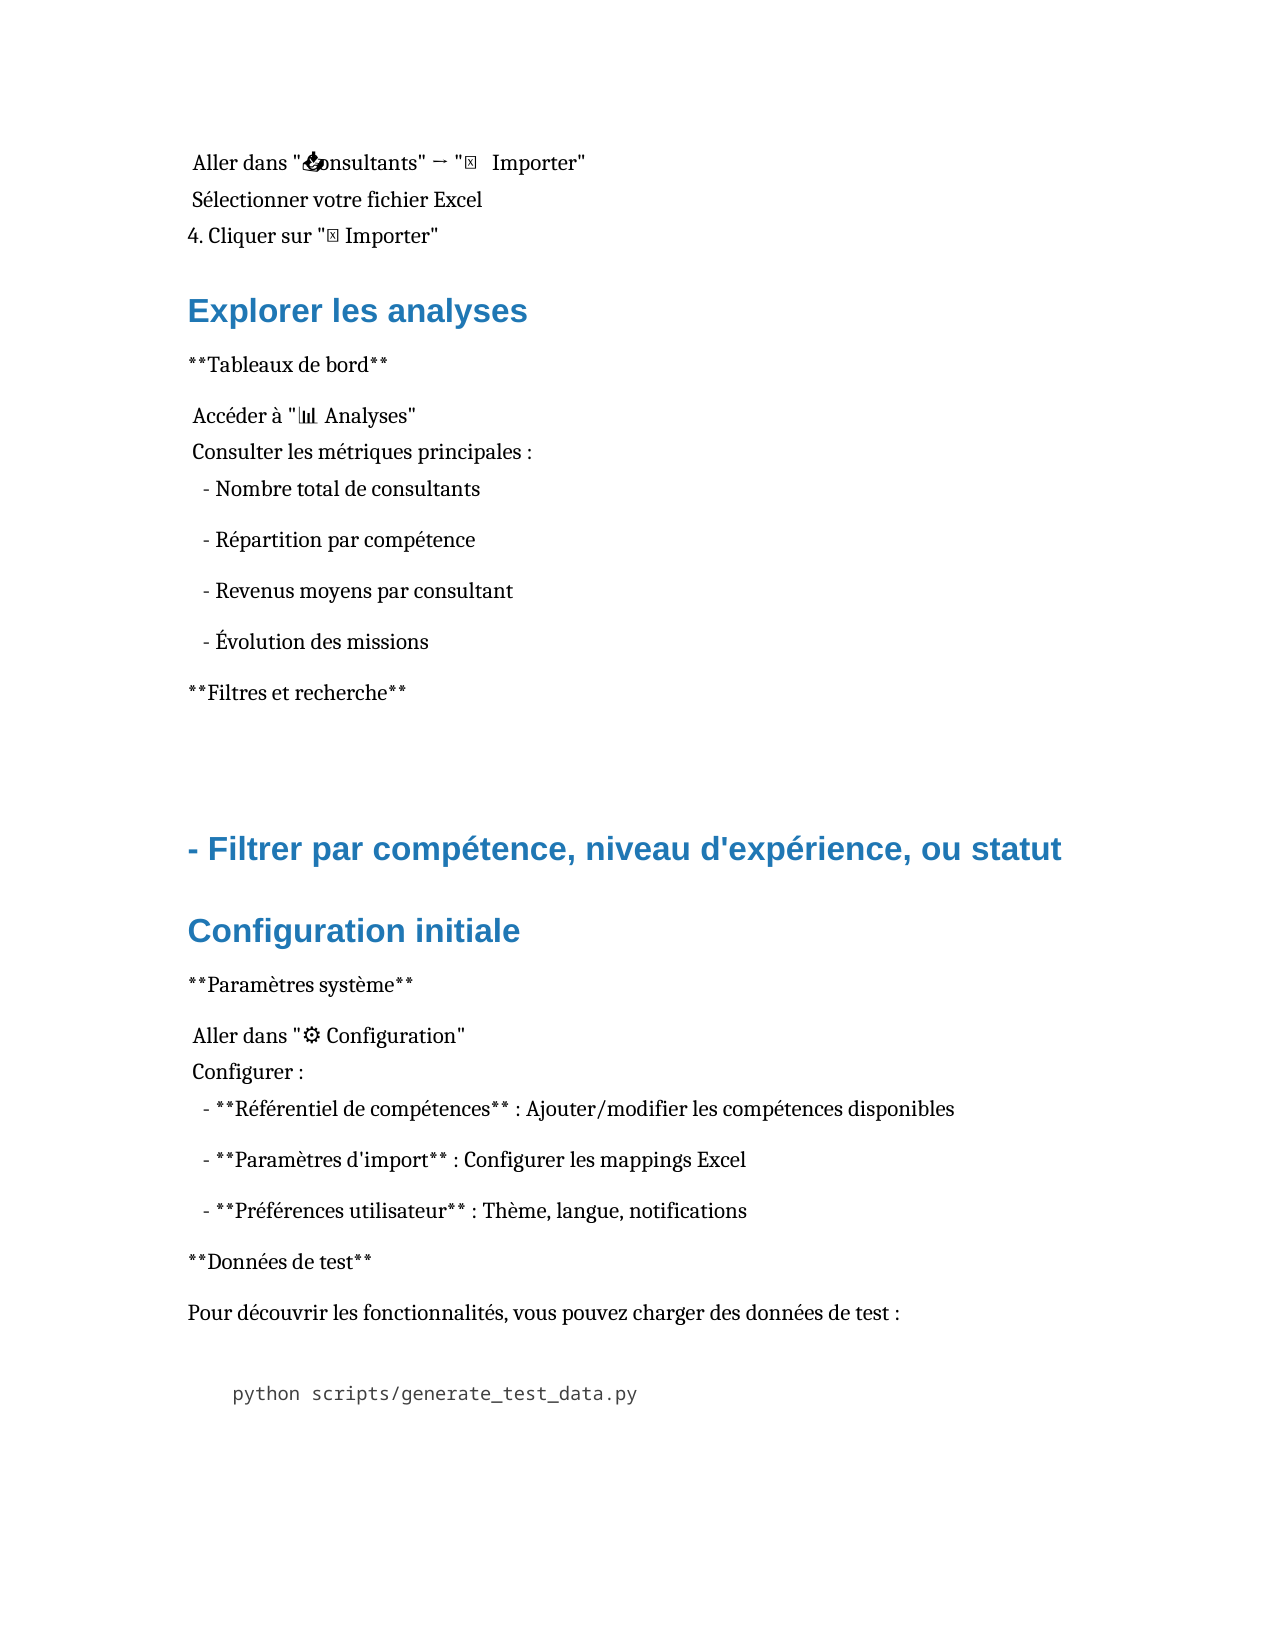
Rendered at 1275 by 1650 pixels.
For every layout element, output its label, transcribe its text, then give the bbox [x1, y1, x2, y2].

list Aller dans "⚙️ Configuration" [187, 1022, 1087, 1049]
text 4. Cliquer sur "🚀 Importer" [187, 223, 1087, 249]
list Configurer : [187, 1059, 1087, 1085]
text - **Référentiel de compétences** : Ajouter/modifier les compétences disponibles [187, 1095, 1087, 1122]
text - Revenus moyens par consultant [187, 577, 1087, 604]
list Sélectionner votre fichier Excel [187, 186, 1087, 213]
subtitle Configuration initiale [187, 911, 1087, 949]
text - Répartition par compétence [187, 526, 1087, 553]
text - Nombre total de consultants [187, 475, 1087, 502]
text **Données de test** [187, 1248, 1087, 1275]
subtitle - Filtrer par compétence, niveau d'expérience, ou statut [187, 829, 1087, 867]
text - **Préférences utilisateur** : Thème, langue, notifications [187, 1197, 1087, 1224]
text **Filtres et recherche** [187, 679, 1087, 706]
text - **Paramètres d'import** : Configurer les mappings Excel [187, 1146, 1087, 1173]
subtitle Explorer les analyses [187, 291, 1087, 329]
list Aller dans "👥 Consultants" → "📥 Importer" [187, 150, 1087, 176]
text - Évolution des missions [187, 628, 1087, 655]
text **Tableaux de bord** [187, 351, 1087, 378]
list Accéder à "📊 Analyses" [187, 402, 1087, 429]
text python scripts/generate_test_data.py [232, 1351, 1042, 1405]
text Pour découvrir les fonctionnalités, vous pouvez charger des données de test : [187, 1299, 1087, 1326]
list Consulter les métriques principales : [187, 439, 1087, 465]
text **Paramètres système** [187, 971, 1087, 998]
